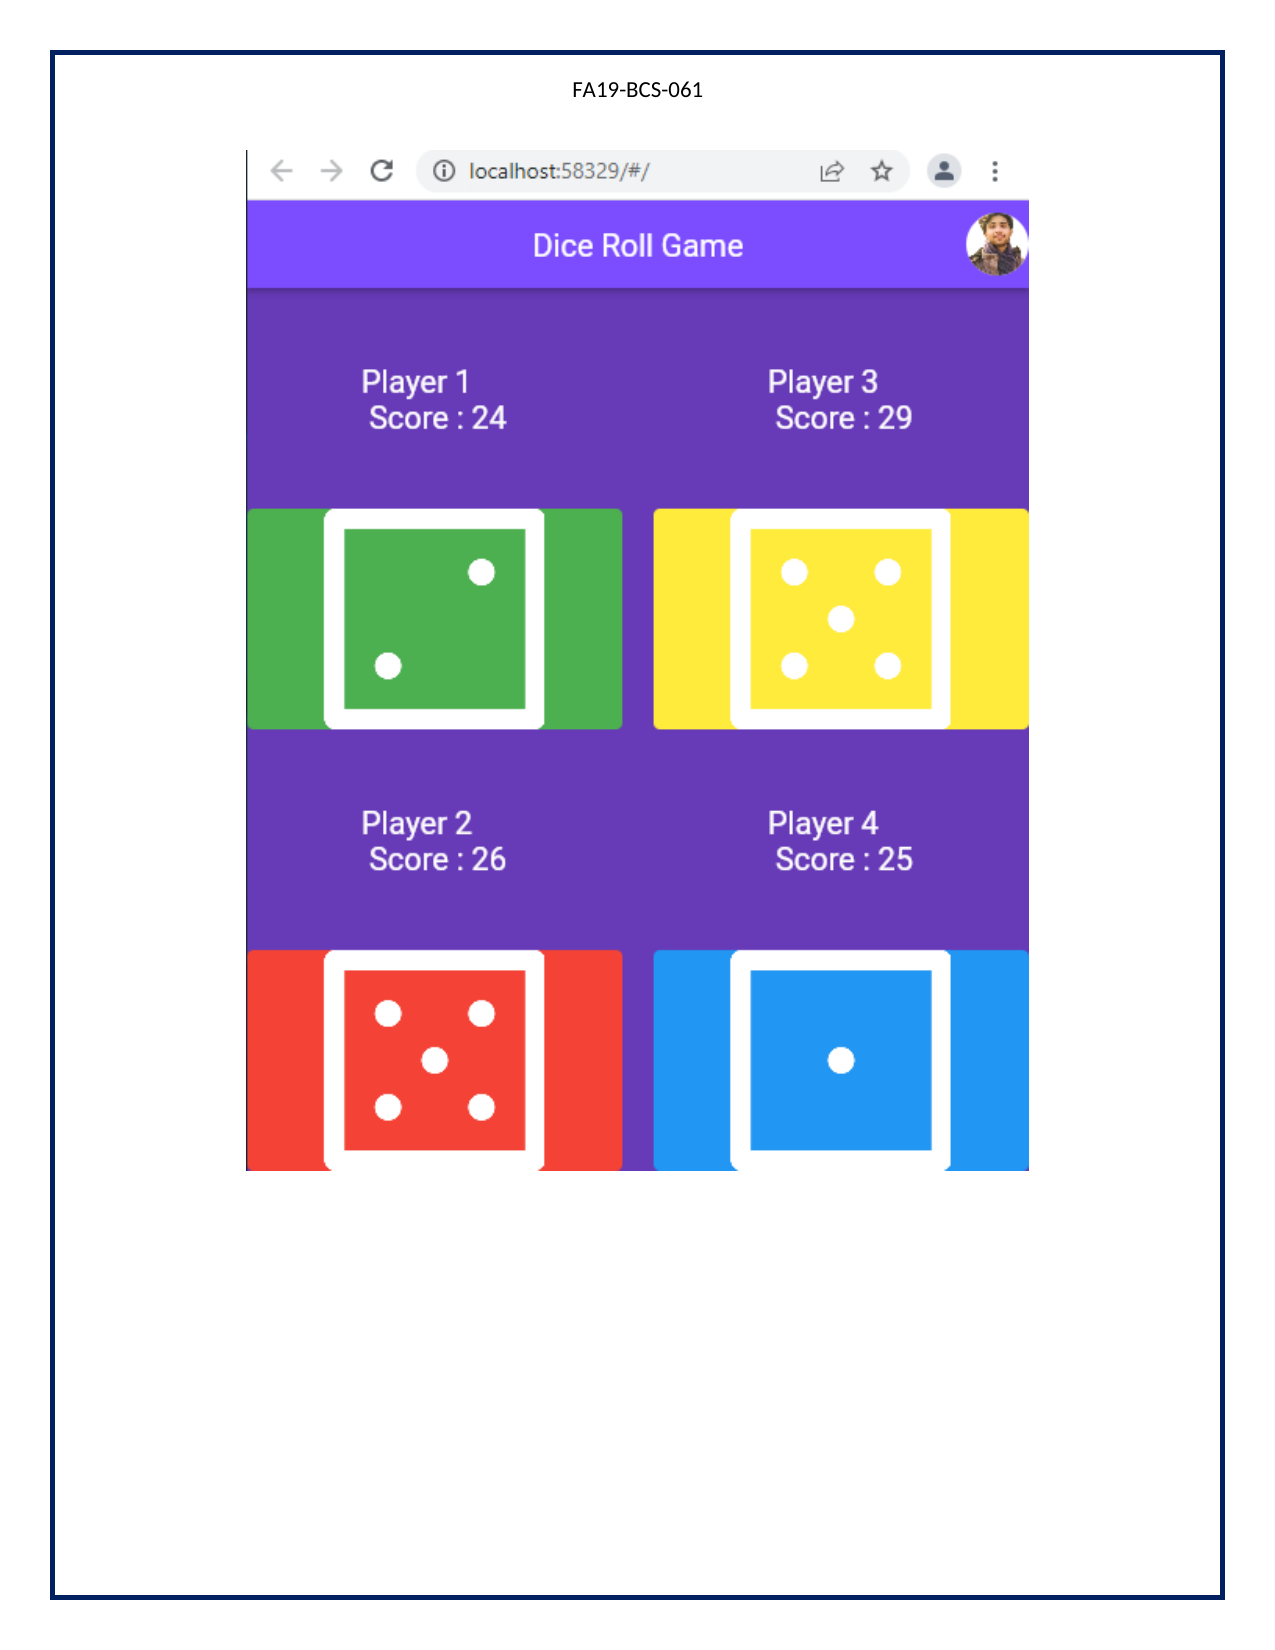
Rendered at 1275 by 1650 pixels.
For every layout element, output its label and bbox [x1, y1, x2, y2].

picture [246, 150, 1029, 1171]
